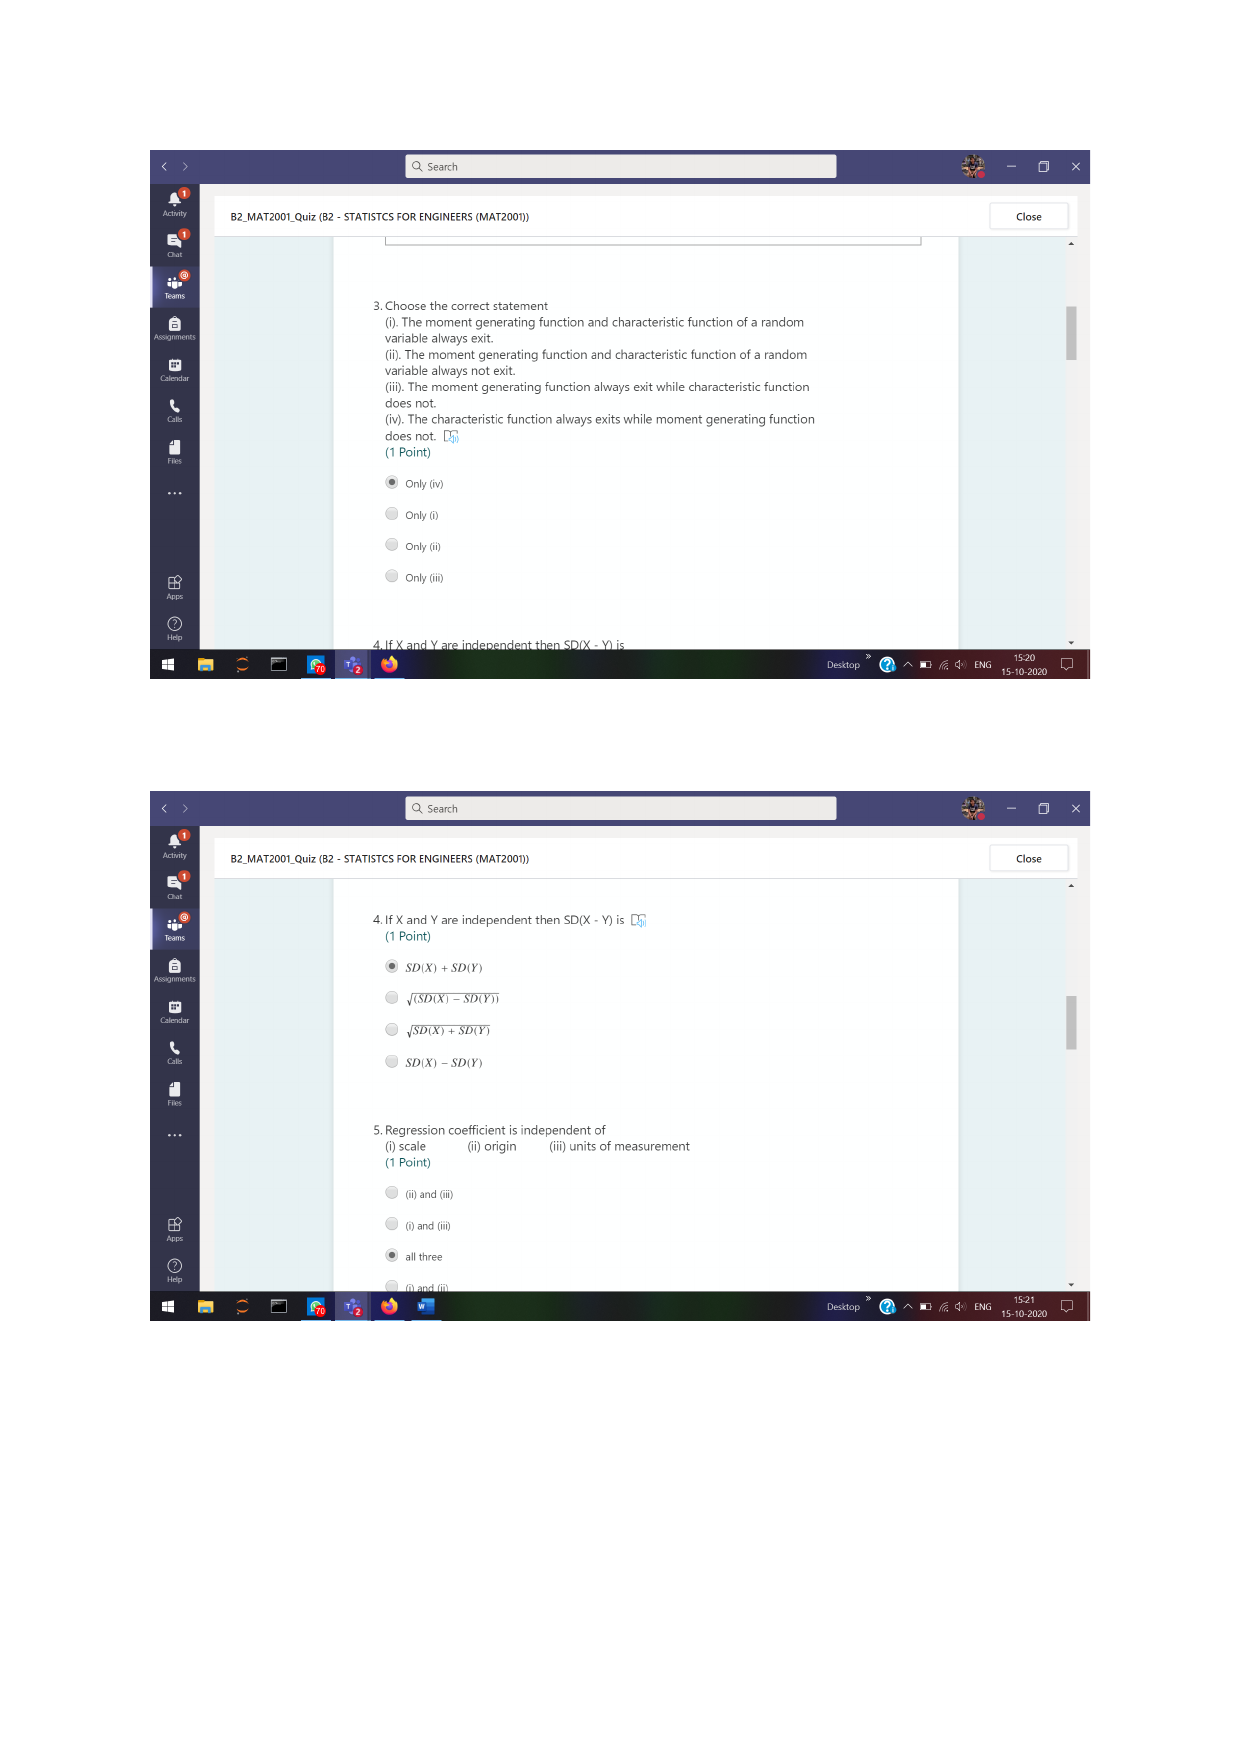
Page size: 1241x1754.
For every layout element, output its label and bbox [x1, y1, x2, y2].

picture [150, 150, 1091, 679]
picture [150, 791, 1091, 1321]
